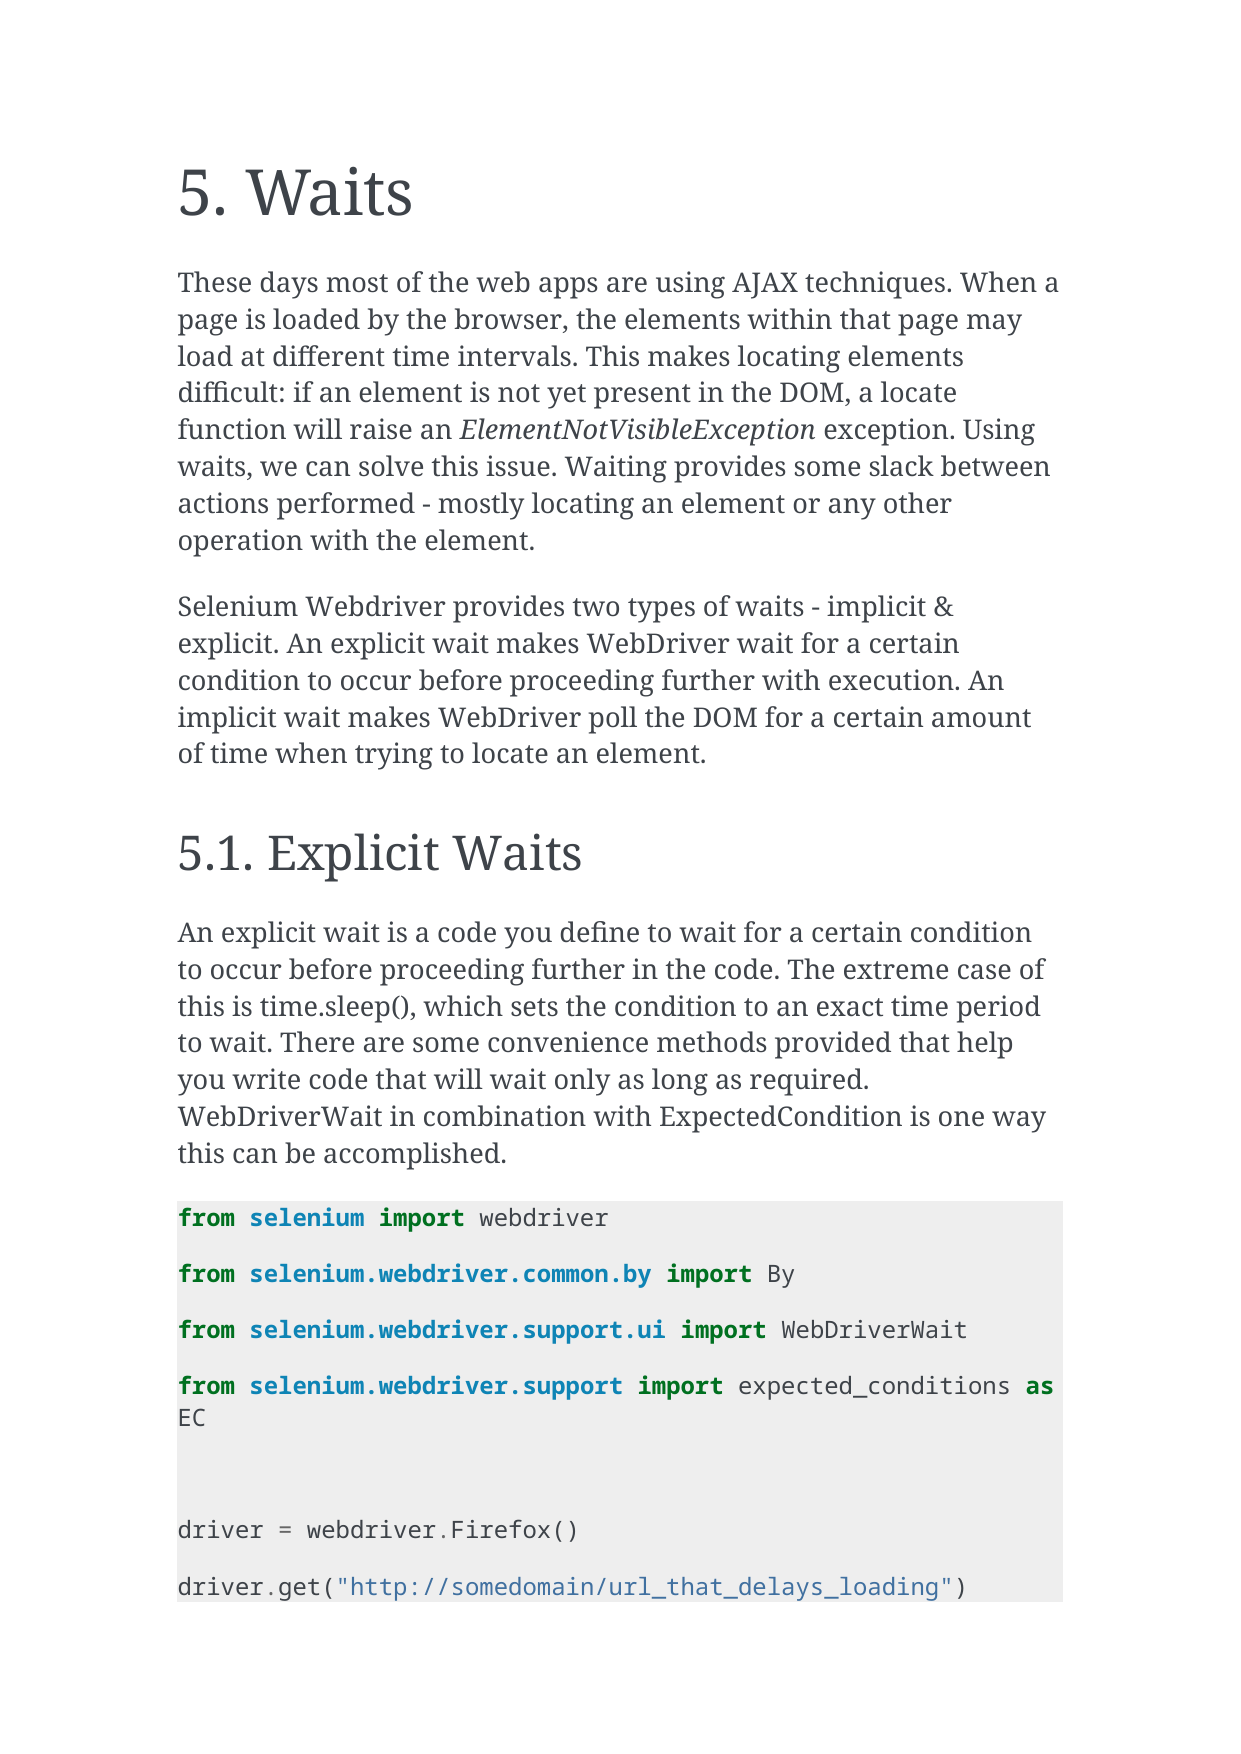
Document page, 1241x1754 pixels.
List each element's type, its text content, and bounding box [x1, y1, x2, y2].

text Selenium Webdriver provides two types of waits - implicit & explicit. An explicit wait makes WebDriver wait for a certain condition to occur before proceeding further with execution. An implicit wait makes WebDriver poll the DOM for a certain amount of time when trying to locate an element. [177, 587, 1063, 772]
text driver.get("http://somedomain/url_that_delays_loading") [177, 1569, 1063, 1602]
text 5. Waits [177, 148, 1063, 234]
text driver = webdriver.Firefox() [177, 1513, 1063, 1546]
text from selenium import webdriver [177, 1201, 1063, 1233]
text from selenium.webdriver.common.by import By [177, 1257, 1063, 1289]
text from selenium.webdriver.support.ui import WebDriverWait [177, 1313, 1063, 1345]
text These days most of the web apps are using AJAX techniques. When a page is loaded by the browser, the elements within that page may load at different time intervals. This makes locating elements difficult: if an element is not yet present in the DOM, a locate function will raise an ElementNotVisibleException exception. Using waits, we can solve this issue. Waiting provides some slack between actions performed - mostly locating an element or any other operation with the element. [177, 263, 1063, 558]
text from selenium.webdriver.support import expected_conditions as EC [177, 1369, 1063, 1434]
text An explicit wait is a code you define to wait for a certain condition to occur before proceeding further in the code. The extreme case of this is time.sleep(), which sets the condition to an exact time period to wait. There are some convenience methods provided that help you write code that will wait only as long as required. WebDriverWait in combination with ExpectedCondition is one way this can be accomplished. [177, 913, 1063, 1171]
text 5.1. Explicit Waits [177, 819, 1063, 884]
